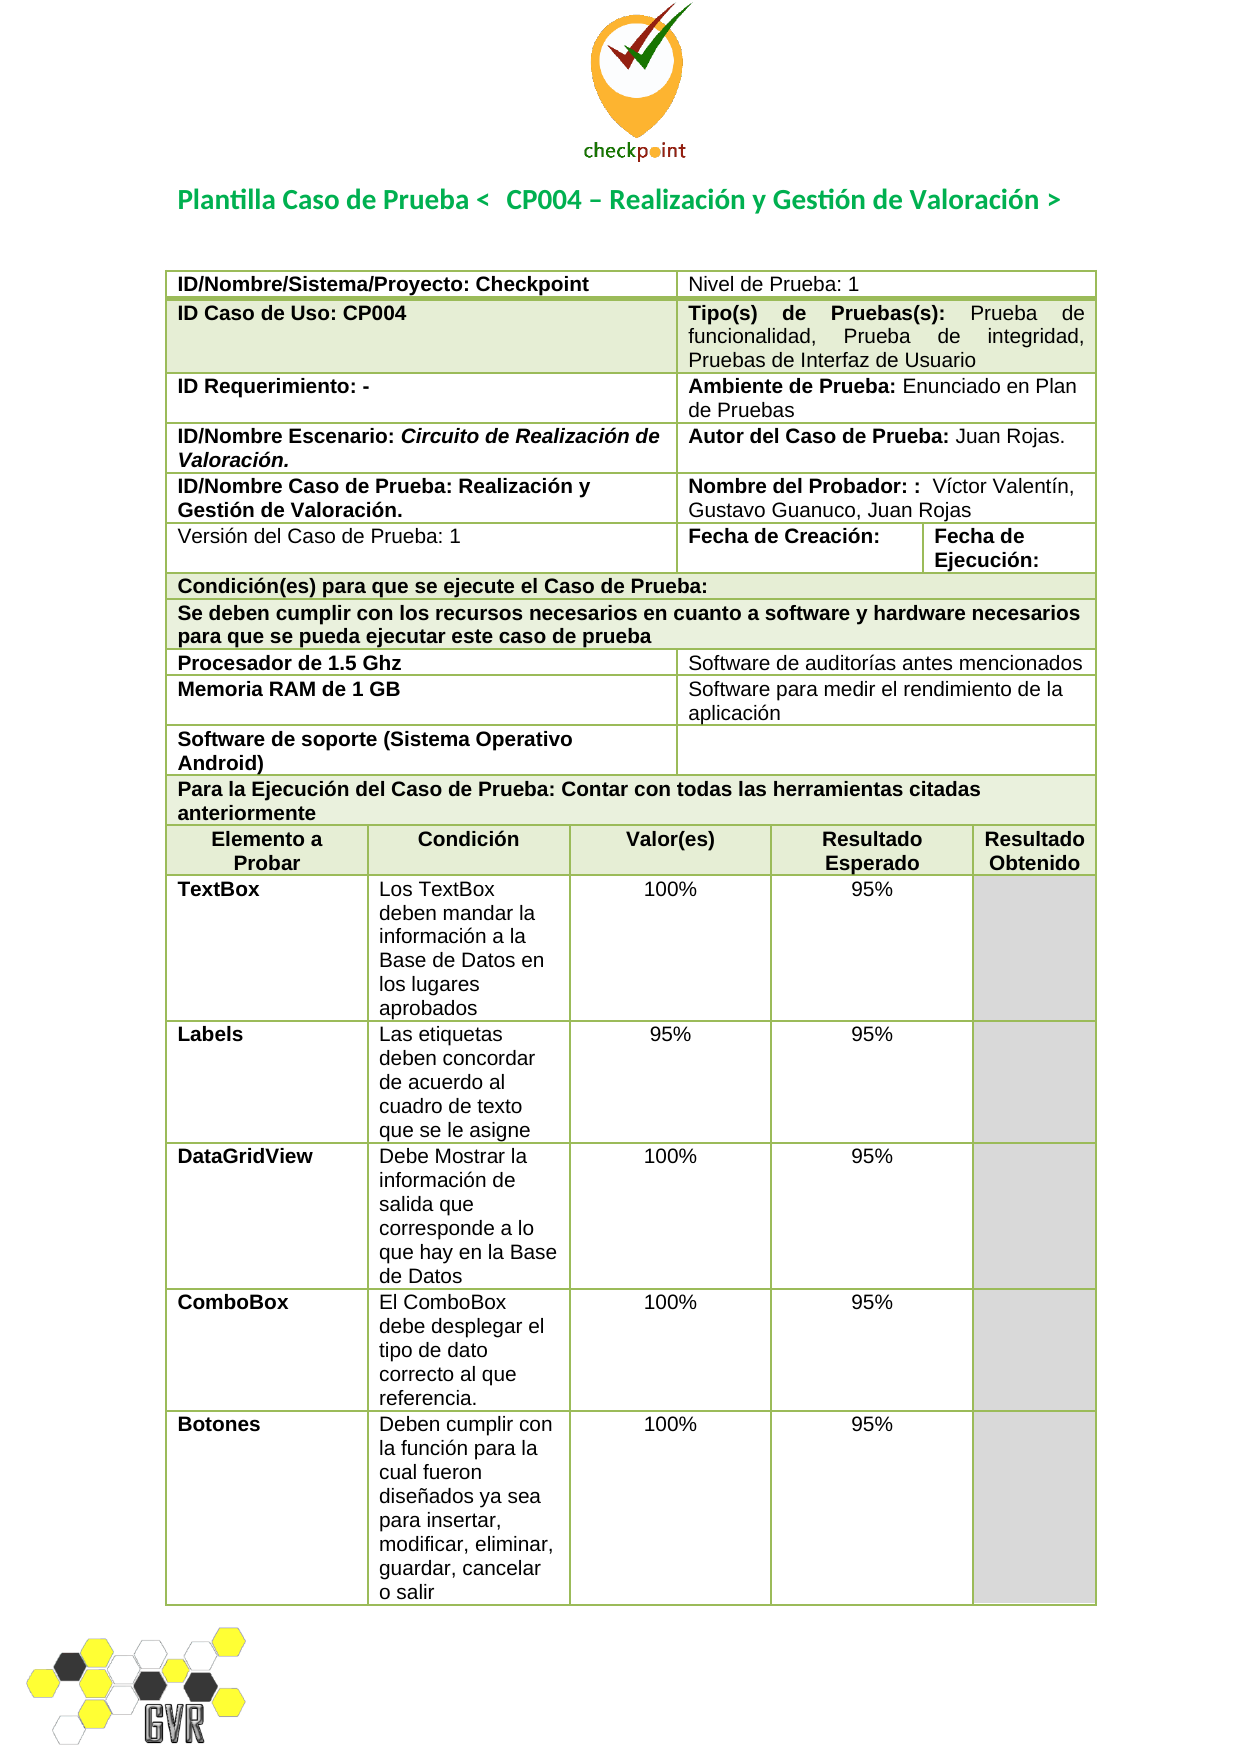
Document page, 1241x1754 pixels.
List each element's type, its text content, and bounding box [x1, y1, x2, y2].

table_cell 100% [571, 876, 770, 1020]
table_cell Para la Ejecución del Caso de Prueba: Contar con todas las herramientas citadas anteriormente [167, 776, 1095, 824]
table_cell 100% [571, 1412, 770, 1603]
table_cell ComboBox [167, 1290, 367, 1410]
table_cell Resultado Obtenido [974, 826, 1095, 874]
table_cell [974, 1144, 1095, 1288]
picture [19, 1626, 252, 1746]
table_cell [974, 876, 1095, 1020]
table_cell ID Requerimiento: - [167, 374, 676, 422]
table_cell Software de auditorías antes mencionados [678, 650, 1095, 674]
table_cell Debe Mostrar la información de salida que corresponde a lo que hay en la Base de Datos [369, 1144, 569, 1288]
table_cell Botones [167, 1412, 367, 1603]
table_cell Las etiquetas deben concordar de acuerdo al cuadro de texto que se le asigne [369, 1022, 569, 1142]
picture [574, 0, 700, 174]
table_cell Tipo(s) de Pruebas(s): Prueba de funcionalidad, Prueba de integridad, Pruebas de Interfaz de Usuario [678, 301, 1095, 372]
table_cell El ComboBox debe desplegar el tipo de dato correcto al que referencia. [369, 1290, 569, 1410]
table_cell Se deben cumplir con los recursos necesarios en cuanto a software y hardware necesarios para que se pueda ejecutar este caso de prueba [167, 600, 1095, 648]
table_cell Memoria RAM de 1 GB [167, 676, 676, 724]
table_cell ID Caso de Uso: CP004 [167, 301, 676, 372]
text Plantilla Caso de Prueba < CP004 – Realización y Gestión de Valoración > [177, 181, 1063, 217]
table_cell Resultado Esperado [772, 826, 972, 874]
table_cell Ambiente de Prueba: Enunciado en Plan de Pruebas [678, 374, 1095, 422]
table_cell 100% [571, 1144, 770, 1288]
table_cell Condición(es) para que se ejecute el Caso de Prueba: [167, 574, 1095, 598]
table_cell 95% [772, 1412, 972, 1603]
table_cell Procesador de 1.5 Ghz [167, 650, 676, 674]
table_cell [974, 1022, 1095, 1142]
table_cell 95% [772, 1290, 972, 1410]
table_cell Valor(es) [571, 826, 770, 874]
table_cell Versión del Caso de Prueba: 1 [167, 524, 676, 572]
table_cell Condición [369, 826, 569, 874]
table_cell Deben cumplir con la función para la cual fueron diseñados ya sea para insertar, modificar, eliminar, guardar, cancelar o salir [369, 1412, 569, 1603]
table_cell ID/Nombre Escenario: Circuito de Realización de Valoración. [167, 424, 676, 472]
table_cell 95% [772, 876, 972, 1020]
table_cell Fecha de Ejecución: [924, 524, 1095, 572]
table_cell [678, 726, 1095, 774]
table_cell Los TextBox deben mandar la información a la Base de Datos en los lugares aprobados [369, 876, 569, 1020]
table_cell Software de soporte (Sistema Operativo Android) [167, 726, 676, 774]
table_cell [974, 1412, 1095, 1603]
table_cell Nombre del Probador: : Víctor Valentín, Gustavo Guanuco, Juan Rojas [678, 474, 1095, 522]
table_cell DataGridView [167, 1144, 367, 1288]
table_cell Autor del Caso de Prueba: Juan Rojas. [678, 424, 1095, 472]
table_cell Elemento a Probar [167, 826, 367, 874]
table_header ID/Nombre/Sistema/Proyecto: Checkpoint [167, 272, 676, 296]
table_cell Software para medir el rendimiento de la aplicación [678, 676, 1095, 724]
table_cell 100% [571, 1290, 770, 1410]
table_cell [974, 1290, 1095, 1410]
table_header Nivel de Prueba: 1 [678, 272, 1095, 296]
table_cell TextBox [167, 876, 367, 1020]
table_cell Labels [167, 1022, 367, 1142]
table_cell 95% [772, 1022, 972, 1142]
table_cell Fecha de Creación: [678, 524, 922, 572]
table_cell 95% [772, 1144, 972, 1288]
table_cell ID/Nombre Caso de Prueba: Realización y Gestión de Valoración. [167, 474, 676, 522]
table_cell 95% [571, 1022, 770, 1142]
